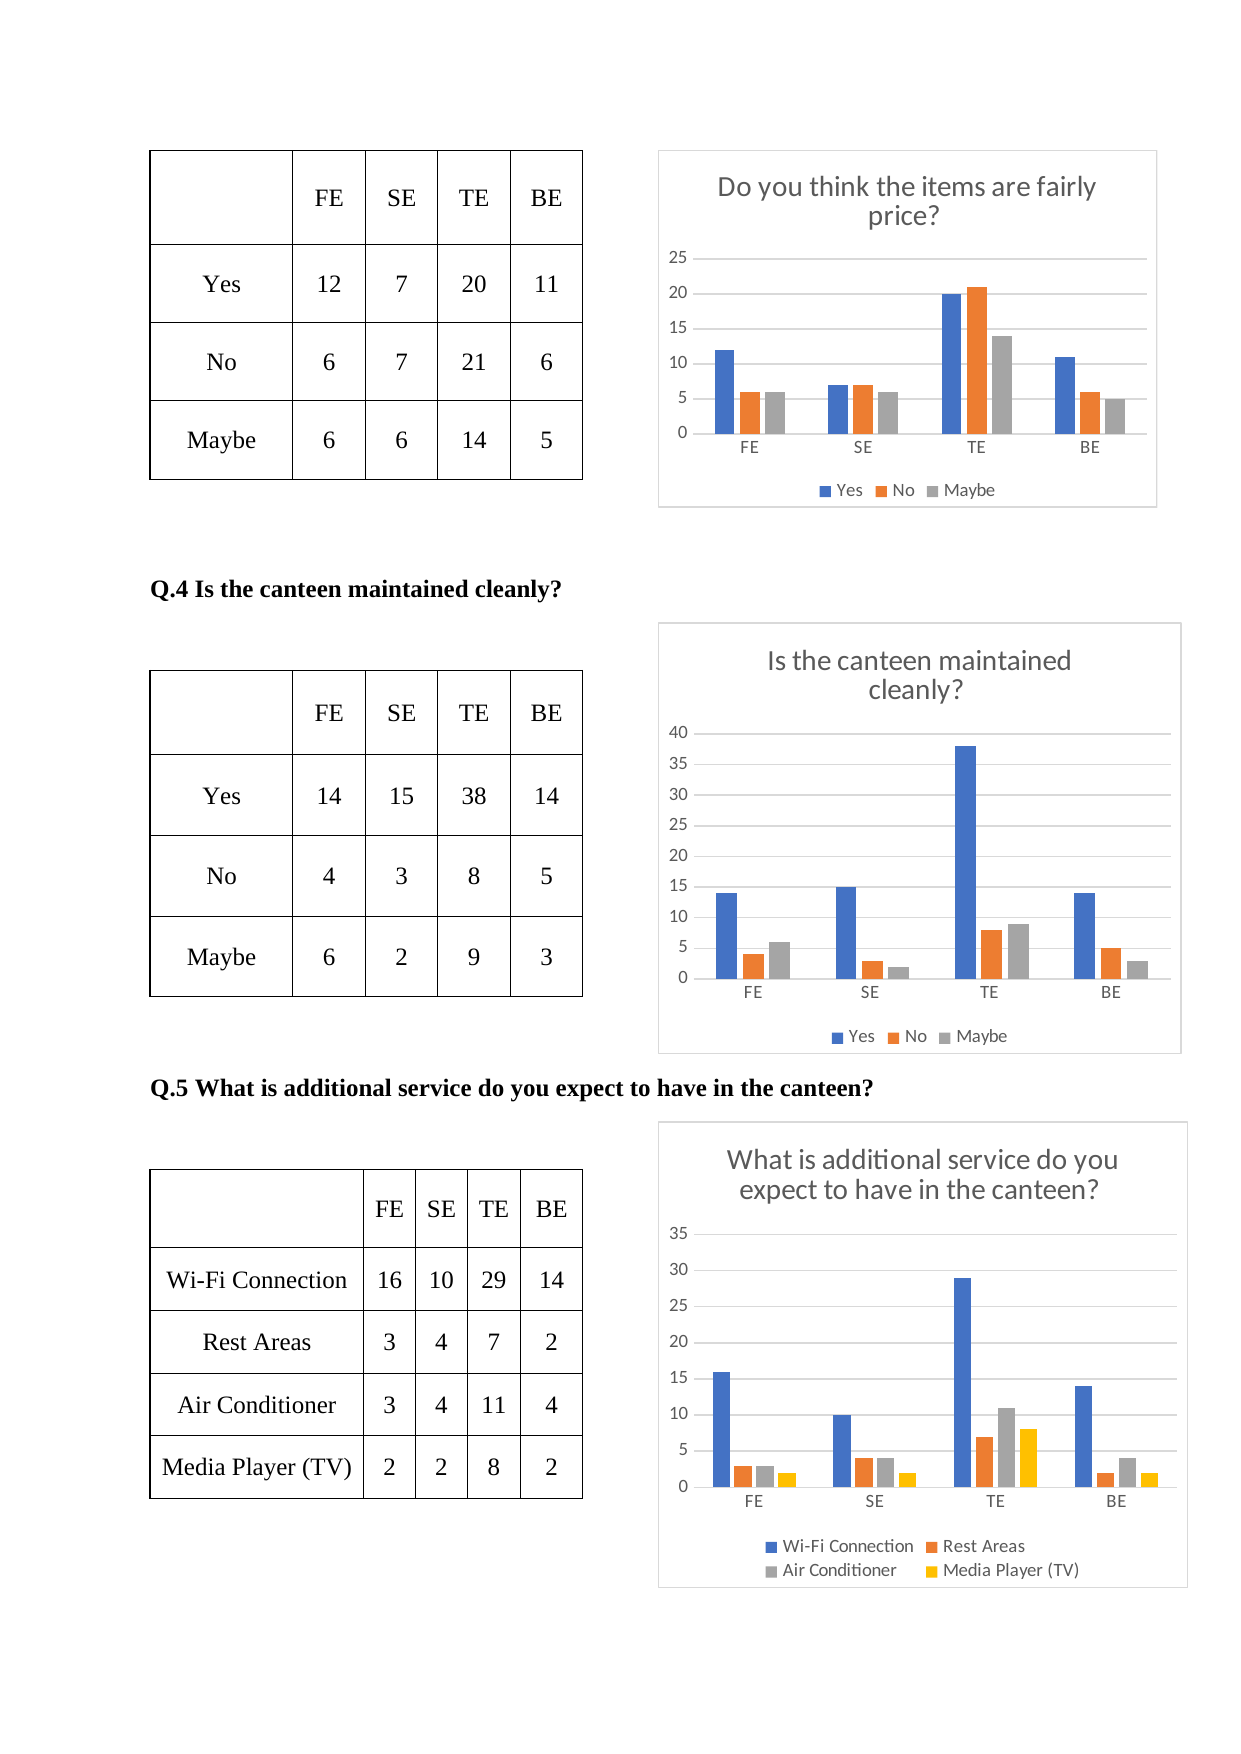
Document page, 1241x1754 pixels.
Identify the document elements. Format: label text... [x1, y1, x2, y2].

table_cell 20 [438, 245, 510, 322]
table_header BE [511, 151, 582, 243]
table_header TE [438, 671, 510, 754]
table_cell 12 [293, 245, 365, 322]
text Q.4 Is the canteen maintained cleanly? [150, 574, 1090, 603]
table_cell 16 [364, 1248, 415, 1310]
table_cell 7 [366, 323, 437, 400]
table_cell 2 [416, 1436, 467, 1498]
table_cell 2 [521, 1436, 582, 1498]
table_cell 14 [293, 755, 365, 835]
table_cell 2 [366, 917, 437, 996]
table_cell 7 [468, 1311, 520, 1372]
table_header SE [416, 1170, 467, 1247]
table_cell 6 [293, 401, 365, 479]
table_cell 9 [438, 917, 510, 996]
table_cell 4 [416, 1374, 467, 1435]
table_header TE [468, 1170, 520, 1247]
table_cell 2 [364, 1436, 415, 1498]
table_cell 15 [366, 755, 437, 835]
table_cell 14 [511, 755, 582, 835]
table_cell Media Player (TV) [151, 1436, 363, 1498]
table_cell 21 [438, 323, 510, 400]
table_cell Yes [151, 755, 292, 835]
table_cell 38 [438, 755, 510, 835]
table_header [151, 151, 292, 243]
table_cell 6 [293, 323, 365, 400]
table_cell 6 [511, 323, 582, 400]
table_cell 3 [366, 836, 437, 916]
table_cell 14 [521, 1248, 582, 1310]
table_cell 3 [511, 917, 582, 996]
table_cell 5 [511, 836, 582, 916]
table_header FE [364, 1170, 415, 1247]
table_cell 4 [416, 1311, 467, 1372]
table_header SE [366, 151, 437, 243]
table_cell Yes [151, 245, 292, 322]
table_header [151, 1170, 363, 1247]
table_cell 11 [468, 1374, 520, 1435]
table_cell 7 [366, 245, 437, 322]
table_cell 6 [366, 401, 437, 479]
table_cell Air Conditioner [151, 1374, 363, 1435]
table_cell No [151, 836, 292, 916]
table_cell No [151, 323, 292, 400]
table_cell 3 [364, 1311, 415, 1372]
table_cell 4 [521, 1374, 582, 1435]
table_cell 8 [468, 1436, 520, 1498]
table_header FE [293, 671, 365, 754]
table_header SE [366, 671, 437, 754]
table_cell Rest Areas [151, 1311, 363, 1372]
table_cell 2 [521, 1311, 582, 1372]
table_cell 6 [293, 917, 365, 996]
table_cell 10 [416, 1248, 467, 1310]
table_cell 11 [511, 245, 582, 322]
table_header BE [511, 671, 582, 754]
text Q.5 What is additional service do you expect to have in the canteen? [150, 1073, 1090, 1102]
table_header TE [438, 151, 510, 243]
table_header [151, 671, 292, 754]
table_cell 3 [364, 1374, 415, 1435]
table_cell 8 [438, 836, 510, 916]
table_cell Wi-Fi Connection [151, 1248, 363, 1310]
table_cell 4 [293, 836, 365, 916]
table_cell Maybe [151, 917, 292, 996]
table_cell Maybe [151, 401, 292, 479]
table_cell 29 [468, 1248, 520, 1310]
table_header BE [521, 1170, 582, 1247]
table_header FE [293, 151, 365, 243]
table_cell 5 [511, 401, 582, 479]
table_cell 14 [438, 401, 510, 479]
